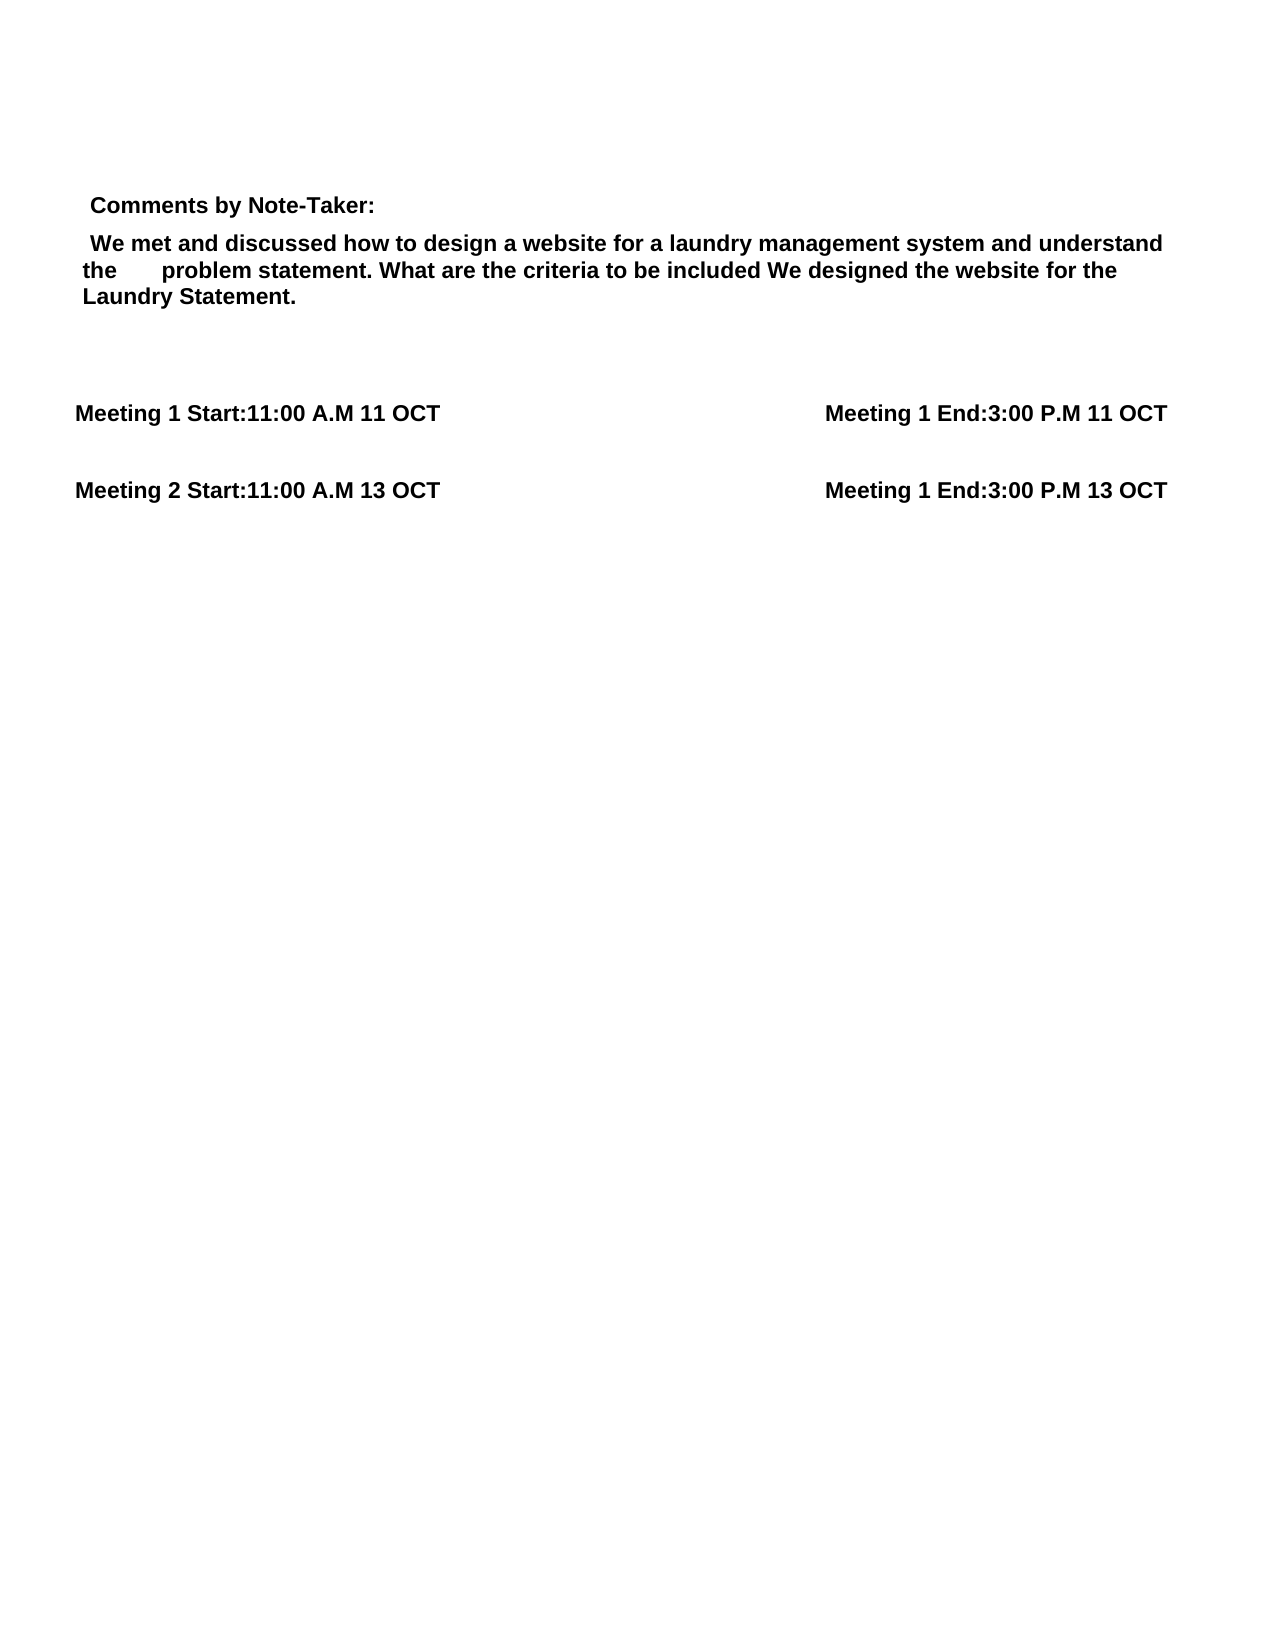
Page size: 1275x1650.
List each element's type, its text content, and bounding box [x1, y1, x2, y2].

text Comments by Note-Taker: [82, 192, 1200, 218]
text We met and discussed how to design a website for a laundry management system and understand the problem statement. What are the criteria to be included We designed the website for the Laundry Statement. [82, 230, 1200, 309]
text Meeting 2 Start:11:00 A.M 13 OCT Meeting 1 End:3:00 P.M 13 OCT [75, 477, 1200, 504]
text Meeting 1 Start:11:00 A.M 11 OCT Meeting 1 End:3:00 P.M 11 OCT [75, 400, 1200, 426]
